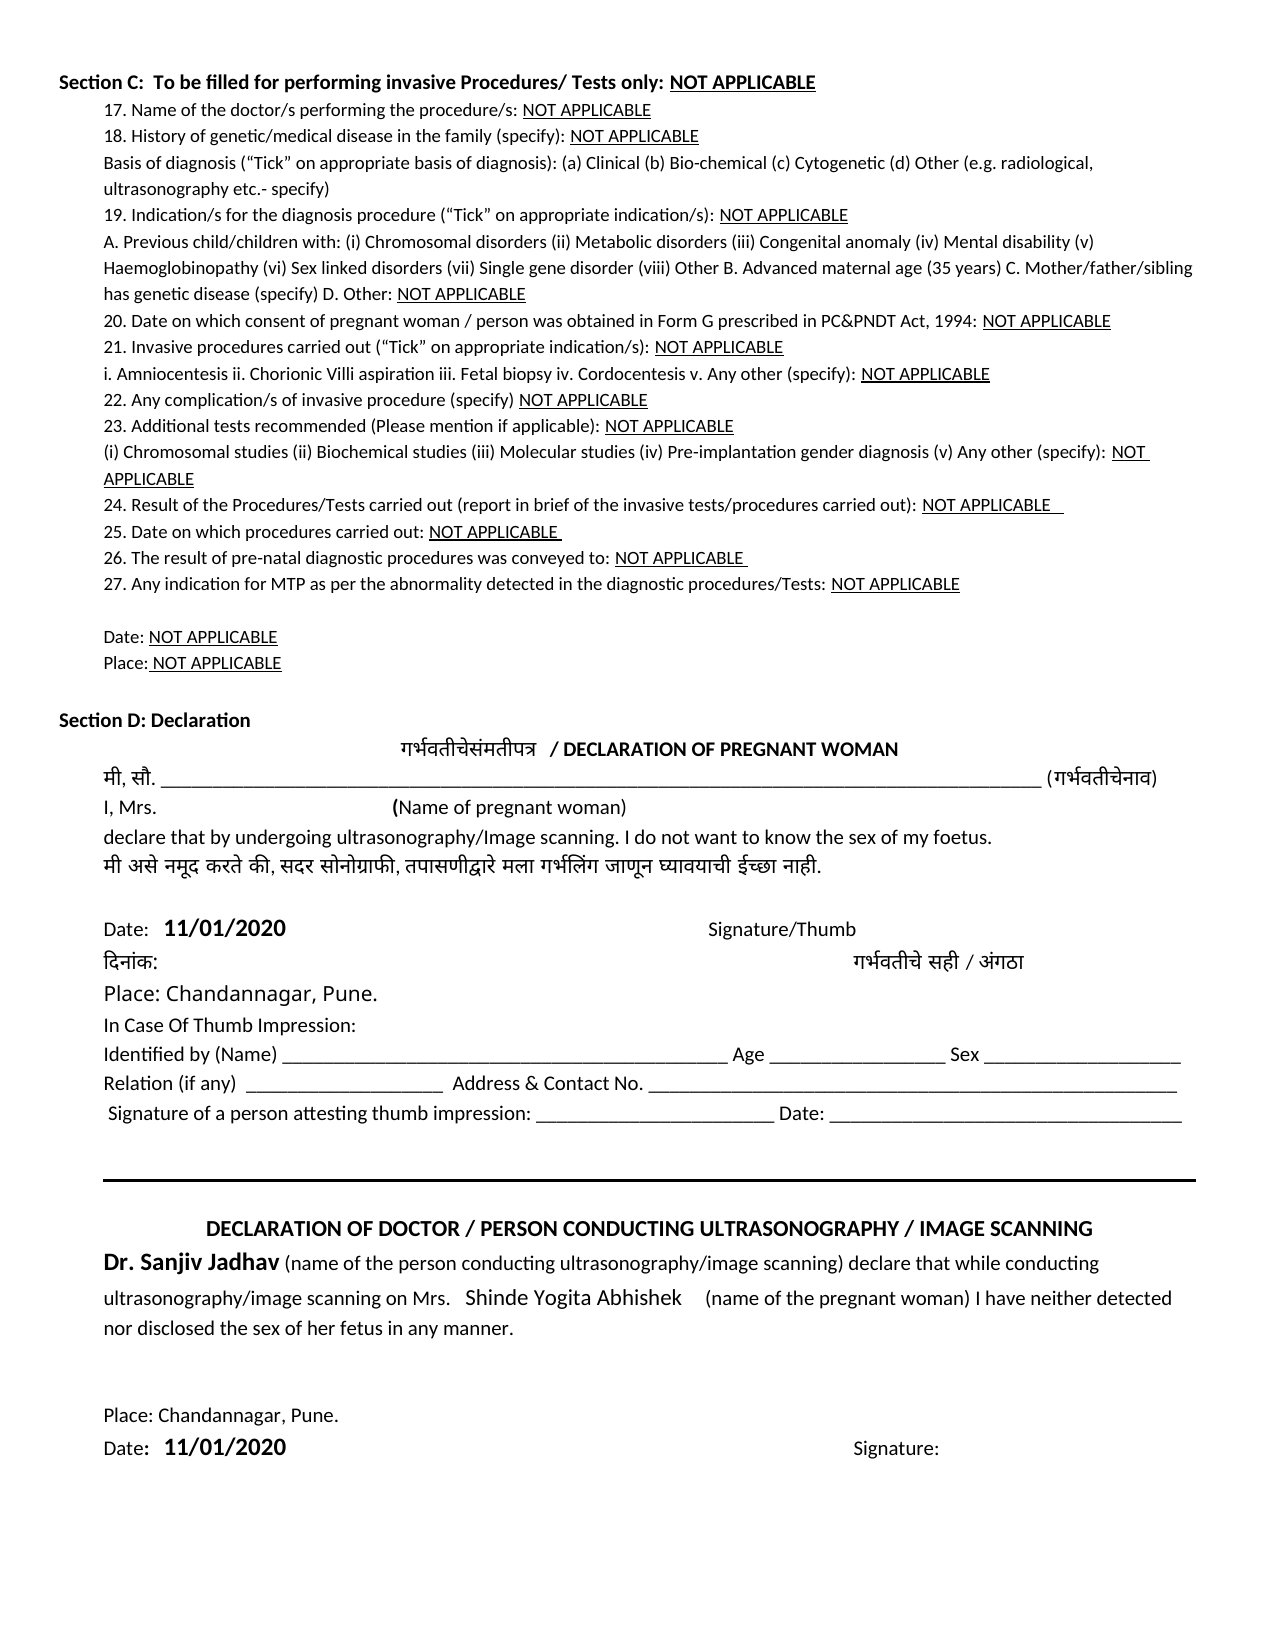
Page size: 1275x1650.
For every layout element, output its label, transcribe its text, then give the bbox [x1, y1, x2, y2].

text 23. Additional tests recommended (Please mention if applicable): NOT APPLICABLE [103, 414, 1196, 437]
text 27. Any indication for MTP as per the abnormality detected in the diagnostic procedures/Tests: NOT APPLICABLE [103, 572, 1196, 595]
text 22. Any complication/s of invasive procedure (specify) NOT APPLICABLE [103, 388, 1196, 411]
text दिनांक: गर्भवतीचे सही / अंगठा [103, 947, 1196, 975]
text Relation (if any) ___________________ Address & Contact No. ___________________________________________________ [103, 1071, 1196, 1096]
text DECLARATION OF DOCTOR / PERSON CONDUCTING ULTRASONOGRAPHY / IMAGE SCANNING [103, 1214, 1196, 1242]
text declare that by undergoing ultrasonography/Image scanning. I do not want to know the sex of my foetus. [103, 824, 1196, 850]
text Place: Chandannagar, Pune. [103, 1402, 1196, 1428]
text (i) Chromosomal studies (ii) Biochemical studies (iii) Molecular studies (iv) Pre-implantation gender diagnosis (v) Any other (specify): NOT APPLICABLE [103, 441, 1196, 490]
text 24. Result of the Procedures/Tests carried out (report in brief of the invasive tests/procedures carried out): NOT APPLICABLE [103, 493, 1196, 516]
text Section D: Declaration [59, 707, 1196, 732]
text 26. The result of pre-natal diagnostic procedures was conveyed to: NOT APPLICABLE [103, 546, 1196, 569]
text Place: NOT APPLICABLE [103, 652, 1196, 674]
text Basis of diagnosis (“Tick” on appropriate basis of diagnosis): (a) Clinical (b) Bio-chemical (c) Cytogenetic (d) Other (e.g. radiological, ultrasonography etc.- specify) [103, 151, 1196, 200]
text Date: NOT APPLICABLE [103, 625, 1196, 648]
text 21. Invasive procedures carried out (“Tick” on appropriate indication/s): NOT APPLICABLE [103, 335, 1196, 358]
text Signature of a person attesting thumb impression: _______________________ Date: __________________________________ [103, 1100, 1196, 1179]
text 19. Indication/s for the diagnosis procedure (“Tick” on appropriate indication/s): NOT APPLICABLE [103, 203, 1196, 226]
text Date: Signature: [103, 1431, 1196, 1462]
text i. Amniocentesis ii. Chorionic Villi aspiration iii. Fetal biopsy iv. Cordocentesis v. Any other (specify): NOT APPLICABLE [103, 362, 1196, 384]
text मी, सौ. _____________________________________________________________________________________ (गर्भवतीचेनाव) [103, 765, 1196, 791]
text Place: Chandannagar, Pune. [103, 979, 1196, 1008]
text I, Mrs. (Name of pregnant woman) [103, 794, 1196, 820]
text 20. Date on which consent of pregnant woman / person was obtained in Form G prescribed in PC&PNDT Act, 1994: NOT APPLICABLE [103, 309, 1196, 332]
text Identified by (Name) ___________________________________________ Age _________________ Sex ___________________ [103, 1041, 1196, 1067]
text Section C: To be filled for performing invasive Procedures/ Tests only: NOT APPLICABLE [0, 69, 1275, 94]
text मी असे नमूद करते की, सदर सोनोग्राफी, तपासणीद्वारे मला गर्भलिंग जाणून घ्यावयाची ईच्छा नाही. [103, 854, 1196, 879]
text Dr. Sanjiv Jadhav (name of the person conducting ultrasonography/image scanning) declare that while conducting ultrasonography/image scanning on Mrs. (name of the pregnant woman) I have neither detected nor disclosed the sex of her fetus in any manner. [103, 1246, 1196, 1341]
text In Case Of Thumb Impression: [103, 1012, 1196, 1038]
text A. Previous child/children with: (i) Chromosomal disorders (ii) Metabolic disorders (iii) Congenital anomaly (iv) Mental disability (v) Haemoglobinopathy (vi) Sex linked disorders (vii) Single gene disorder (viii) Other B. Advanced maternal age (35 years) C. Mother/father/sibling has genetic disease (specify) D. Other: NOT APPLICABLE [103, 230, 1196, 306]
text Date: Signature/Thumb [103, 912, 1196, 942]
text 25. Date on which procedures carried out: NOT APPLICABLE [103, 520, 1196, 543]
text गर्भवतीचेसंमतीपत्र / DECLARATION OF PREGNANT WOMAN [103, 736, 1196, 762]
text 17. Name of the doctor/s performing the procedure/s: NOT APPLICABLE [103, 98, 1196, 121]
text 18. History of genetic/medical disease in the family (specify): NOT APPLICABLE [103, 124, 1196, 147]
